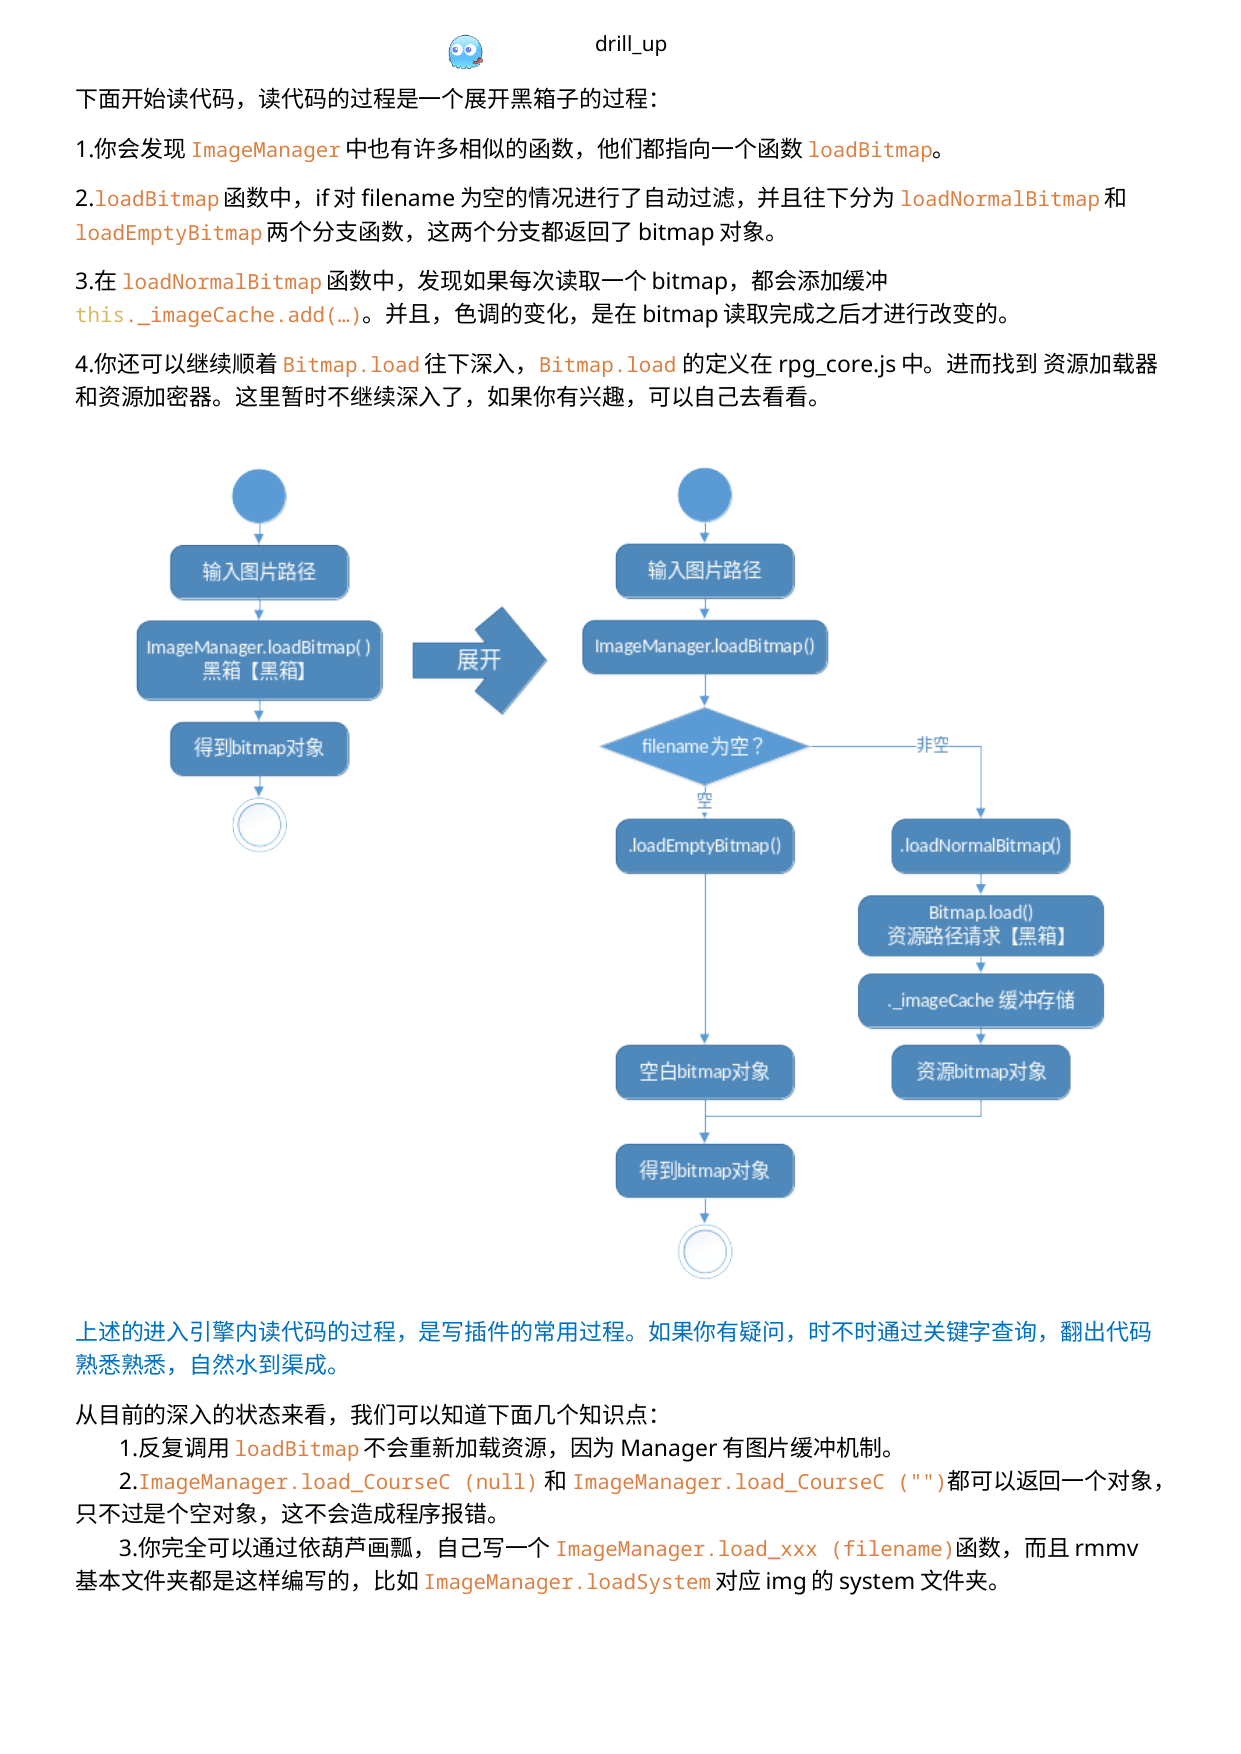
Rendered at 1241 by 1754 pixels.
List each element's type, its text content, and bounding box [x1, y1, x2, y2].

picture [443, 29, 485, 71]
text 2.loadBitmap函数中，if对filename为空的情况进行了自动过滤，并且往下分为loadNormalBitmap和loadEmptyBitmap两个分支函数，这两个分支都返回了bitmap对象。 [75, 180, 1165, 247]
text 4.你还可以继续顺着Bitmap.load往下深入，Bitmap.load 的定义在rpg_core.js中。进而找到 资源加载器 和资源加密器。这里暂时不继续深入了，如果你有兴趣，可以自己去看看。 [75, 346, 1165, 412]
text 3.你完全可以通过依葫芦画瓢，自己写一个ImageManager.load_xxx (filename)函数，而且rmmv基本文件夹都是这样编写的，比如ImageManager.loadSystem对应img的system文件夹。 [75, 1529, 1165, 1596]
text 【黑箱【黑箱】 [75, 429, 1165, 1314]
text 下面开始读代码，读代码的过程是一个展开黑箱子的过程： [75, 81, 1165, 114]
text 从目前的深入的状态来看，我们可以知道下面几个知识点： [75, 1396, 1165, 1430]
text 1.反复调用loadBitmap不会重新加载资源，因为Manager有图片缓冲机制。 [75, 1430, 1165, 1463]
text 1.你会发现ImageManager中也有许多相似的函数，他们都指向一个函数loadBitmap。 [75, 131, 1165, 164]
text 上述的进入引擎内读代码的过程，是写插件的常用过程。如果你有疑问，时不时通过关键字查询，翻出代码熟悉熟悉，自然水到渠成。 [75, 1314, 1165, 1380]
text 3.在loadNormalBitmap函数中，发现如果每次读取一个bitmap，都会添加缓冲this._imageCache.add(…)。并且，色调的变化，是在bitmap读取完成之后才进行改变的。 [75, 263, 1165, 330]
text 2.ImageManager.load_CourseC (null) 和 ImageManager.load_CourseC ("")都可以返回一个对象，只不过是个空对象，这不会造成程序报错。 [75, 1463, 1165, 1529]
